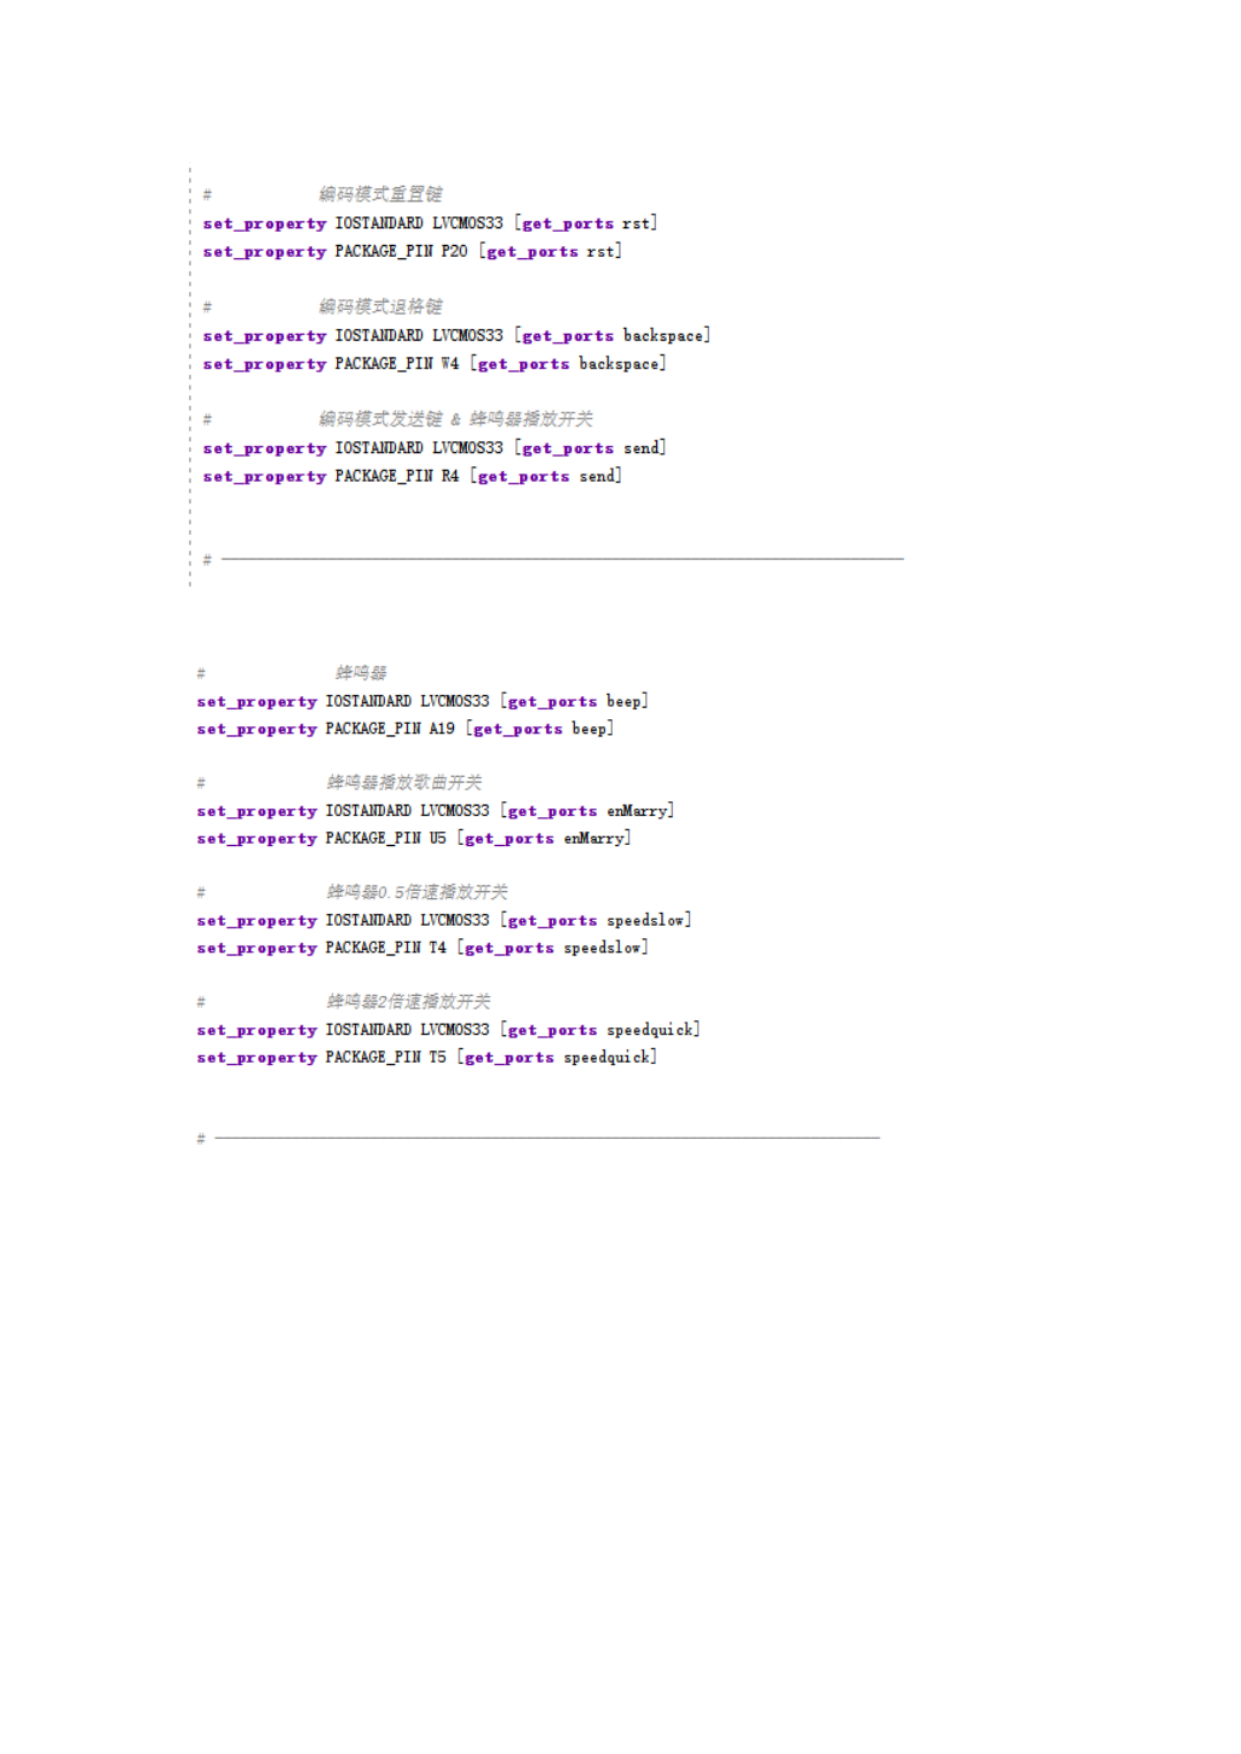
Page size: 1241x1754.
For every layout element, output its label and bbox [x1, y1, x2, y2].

picture [187, 649, 909, 1169]
picture [187, 162, 942, 587]
